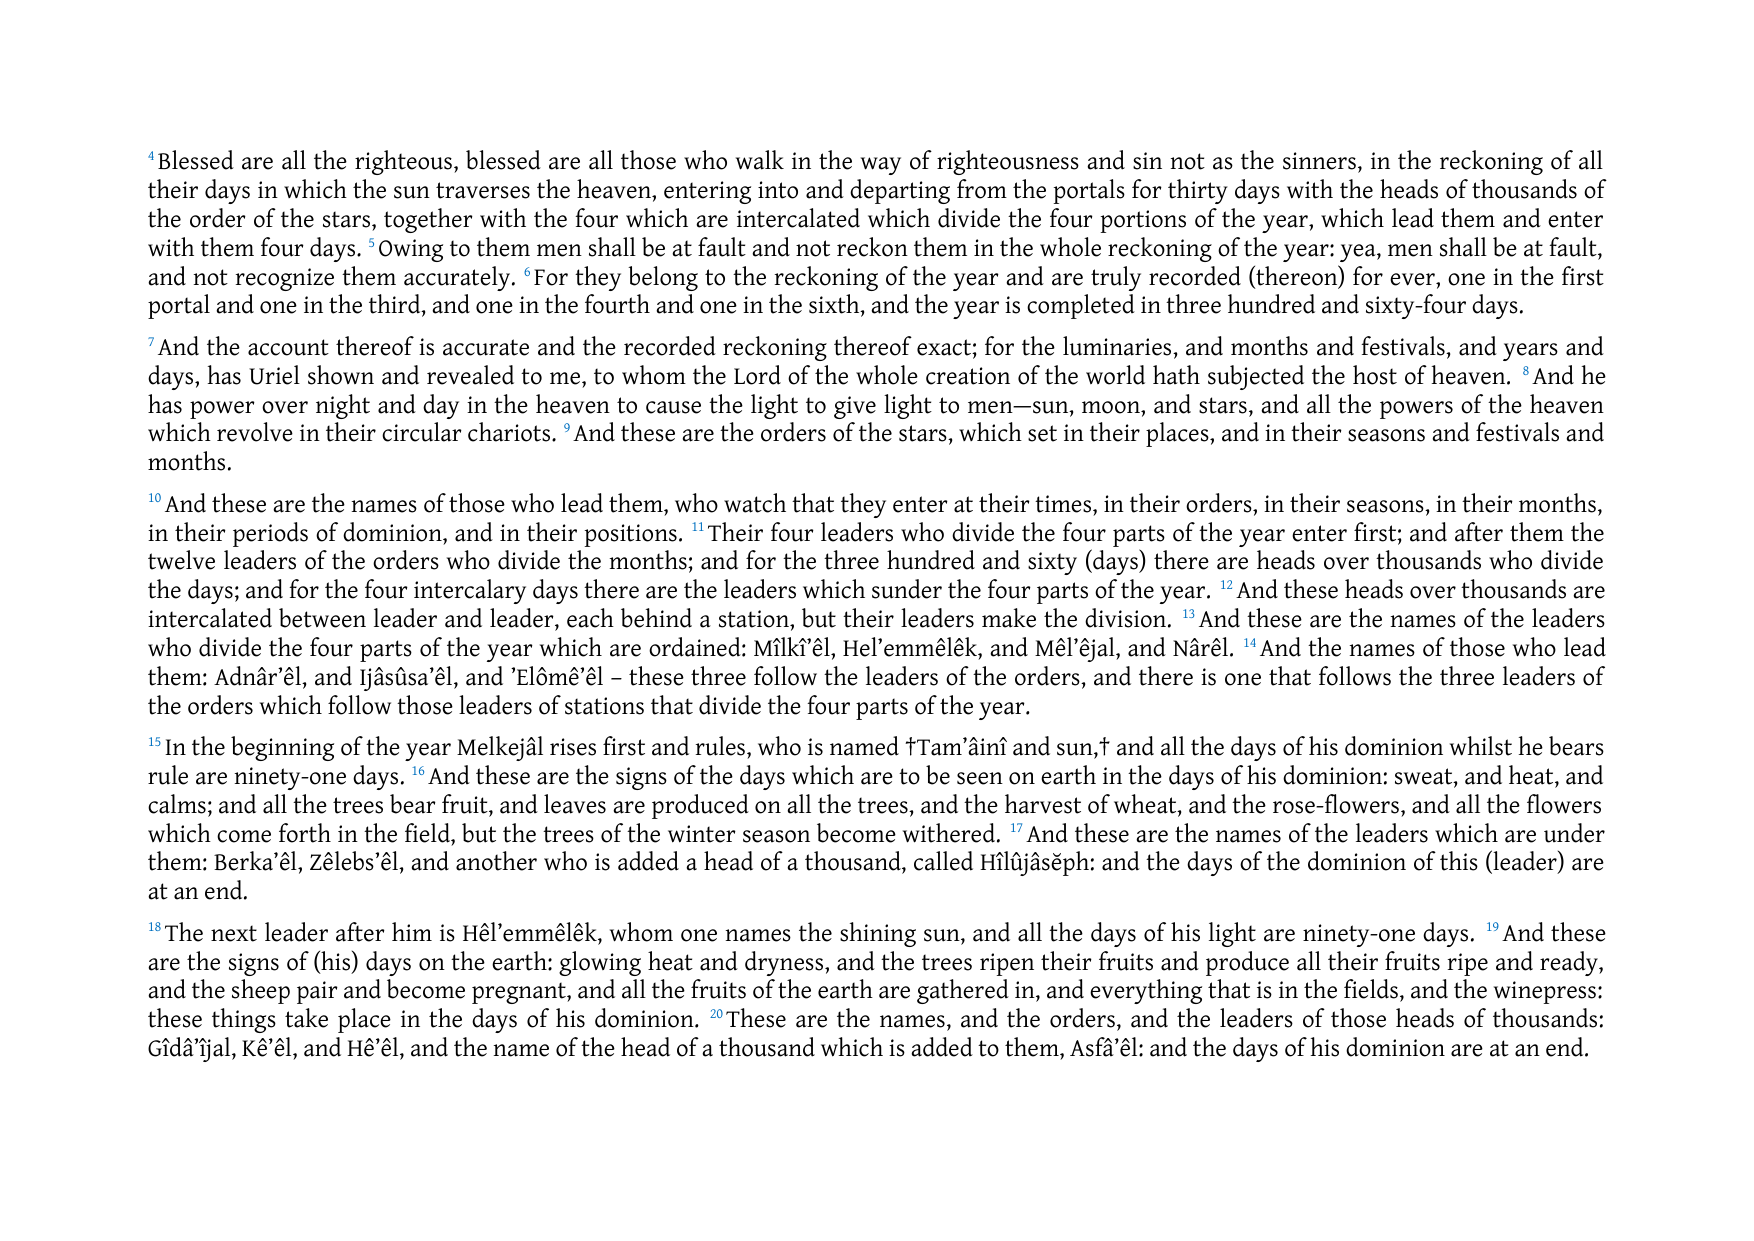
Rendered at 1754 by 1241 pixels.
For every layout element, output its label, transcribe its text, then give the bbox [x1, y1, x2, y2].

text 10 And these are the names of those who lead them, who watch that they enter at their times, in their orders, in their seasons, in their months, in their periods of dominion, and in their positions. 11 Their four leaders who divide the four parts of the year enter first; and after them the twelve leaders of the orders who divide the months; and for the three hundred and sixty (days) there are heads over thousands who divide the days; and for the four intercalary days there are the leaders which sunder the four parts of the year. 12 And these heads over thousands are intercalated between leader and leader, each behind a station, but their leaders make the division. 13 And these are the names of the leaders who divide the four parts of the year which are ordained: Mîlkî’êl, Hel’emmêlêk, and Mêl’êjal, and Nârêl. 14 And the names of those who lead them: Adnâr’êl, and Ijâsûsa’êl, and ’Elômê’êl – these three follow the leaders of the orders, and there is one that follows the three leaders of the orders which follow those leaders of stations that divide the four parts of the year. [148, 490, 1606, 721]
text 4 Blessed are all the righteous, blessed are all those who walk in the way of righteousness and sin not as the sinners, in the reckoning of all their days in which the sun traverses the heaven, entering into and departing from the portals for thirty days with the heads of thousands of the order of the stars, together with the four which are intercalated which divide the four portions of the year, which lead them and enter with them four days. 5 Owing to them men shall be at fault and not reckon them in the whole reckoning of the year: yea, men shall be at fault, and not recognize them accurately. 6 For they belong to the reckoning of the year and are truly recorded (thereon) for ever, one in the first portal and one in the third, and one in the fourth and one in the sixth, and the year is completed in three hundred and sixty-four days. [148, 148, 1606, 321]
text 15 In the beginning of the year Melkejâl rises first and rules, who is named †Tam’âinî and sun,† and all the days of his dominion whilst he bears rule are ninety-one days. 16 And these are the signs of the days which are to be seen on earth in the days of his dominion: sweat, and heat, and calms; and all the trees bear fruit, and leaves are produced on all the trees, and the harvest of wheat, and the rose-flowers, and all the flowers which come forth in the field, but the trees of the winter season become withered. 17 And these are the names of the leaders which are under them: Berka’êl, Zêlebs’êl, and another who is added a head of a thousand, called Hîlûjâsĕph: and the days of the dominion of this (leader) are at an end. [148, 733, 1606, 907]
text 7 And the account thereof is accurate and the recorded reckoning thereof exact; for the luminaries, and months and festivals, and years and days, has Uriel shown and revealed to me, to whom the Lord of the whole creation of the world hath subjected the host of heaven. 8 And he has power over night and day in the heaven to cause the light to give light to men—sun, moon, and stars, and all the powers of the heaven which revolve in their circular chariots. 9 And these are the orders of the stars, which set in their places, and in their seasons and festivals and months. [148, 333, 1606, 478]
text 18 The next leader after him is Hêl’emmêlêk, whom one names the shining sun, and all the days of his light are ninety-one days. 19 And these are the signs of (his) days on the earth: glowing heat and dryness, and the trees ripen their fruits and produce all their fruits ripe and ready, and the sheep pair and become pregnant, and all the fruits of the earth are gathered in, and everything that is in the fields, and the winepress: these things take place in the days of his dominion. 20 These are the names, and the orders, and the leaders of those heads of thousands: Gîdâ’îjal, Kê’êl, and Hê’êl, and the name of the head of a thousand which is added to them, Asfâ’êl: and the days of his dominion are at an end. [148, 919, 1606, 1063]
